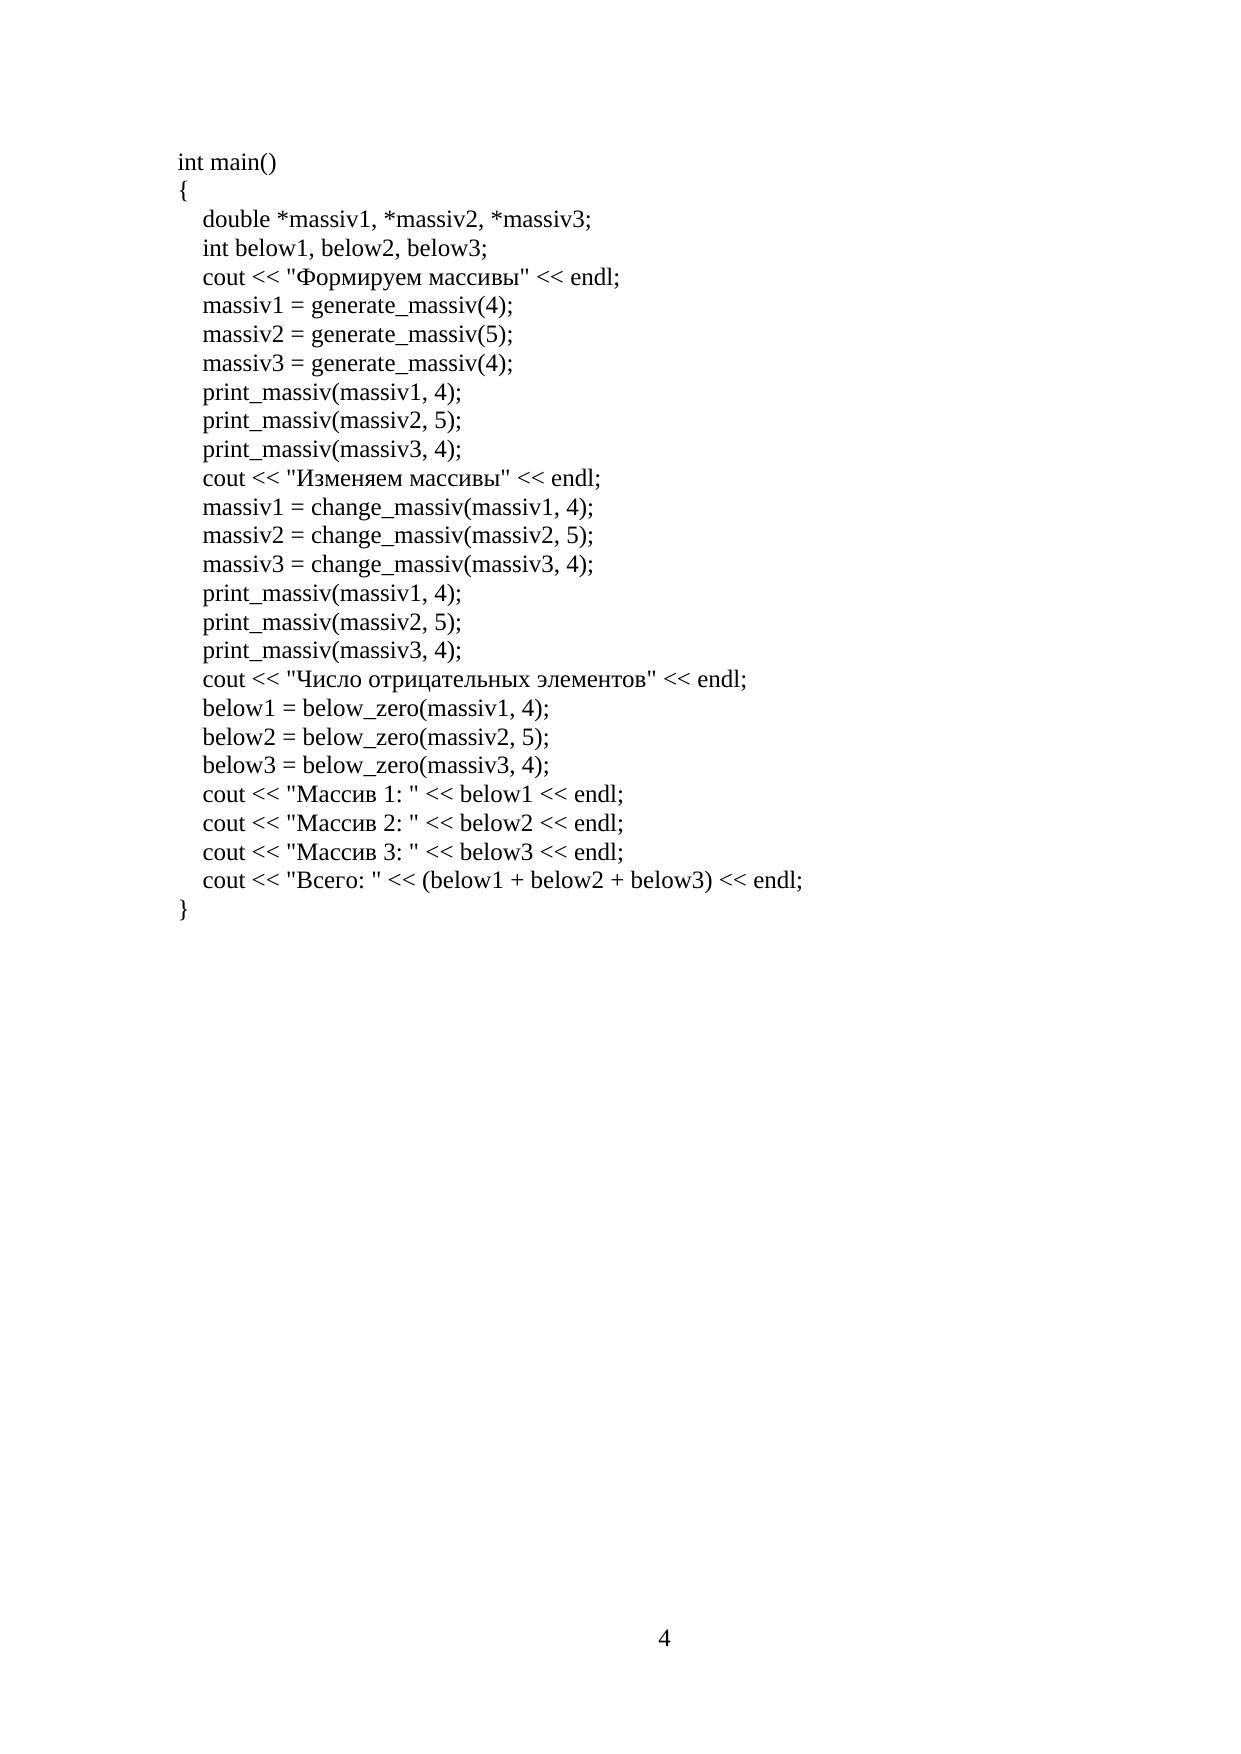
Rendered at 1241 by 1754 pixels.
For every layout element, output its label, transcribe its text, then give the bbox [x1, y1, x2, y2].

list cout << "Массив 2: " << below2 << endl; [177, 808, 1152, 837]
list cout << "Массив 3: " << below3 << endl; [177, 837, 1152, 866]
list } [177, 894, 1152, 923]
list below2 = below_zero(massiv2, 5); [177, 722, 1152, 751]
list print_massiv(massiv1, 4); [177, 377, 1152, 406]
list below1 = below_zero(massiv1, 4); [177, 693, 1152, 722]
list massiv2 = change_massiv(massiv2, 5); [177, 521, 1152, 549]
list print_massiv(massiv3, 4); [177, 434, 1152, 463]
list massiv1 = change_massiv(massiv1, 4); [177, 492, 1152, 521]
list int below1, below2, below3; [177, 233, 1152, 262]
list print_massiv(massiv2, 5); [177, 406, 1152, 434]
list int main() [177, 147, 1152, 176]
list print_massiv(massiv3, 4); [177, 636, 1152, 664]
list double *massiv1, *massiv2, *massiv3; [177, 204, 1152, 233]
list print_massiv(massiv1, 4); [177, 578, 1152, 607]
list cout << "Формируем массивы" << endl; [177, 262, 1152, 291]
list massiv1 = generate_massiv(4); [177, 291, 1152, 319]
list cout << "Всего: " << (below1 + below2 + below3) << endl; [177, 866, 1152, 894]
list massiv3 = change_massiv(massiv3, 4); [177, 549, 1152, 578]
list print_massiv(massiv2, 5); [177, 607, 1152, 636]
list below3 = below_zero(massiv3, 4); [177, 751, 1152, 779]
list cout << "Массив 1: " << below1 << endl; [177, 779, 1152, 808]
list { [177, 176, 1152, 204]
list cout << "Число отрицательных элементов" << endl; [177, 664, 1152, 693]
list cout << "Изменяем массивы" << endl; [177, 463, 1152, 492]
list massiv2 = generate_massiv(5); [177, 319, 1152, 348]
list massiv3 = generate_massiv(4); [177, 348, 1152, 377]
